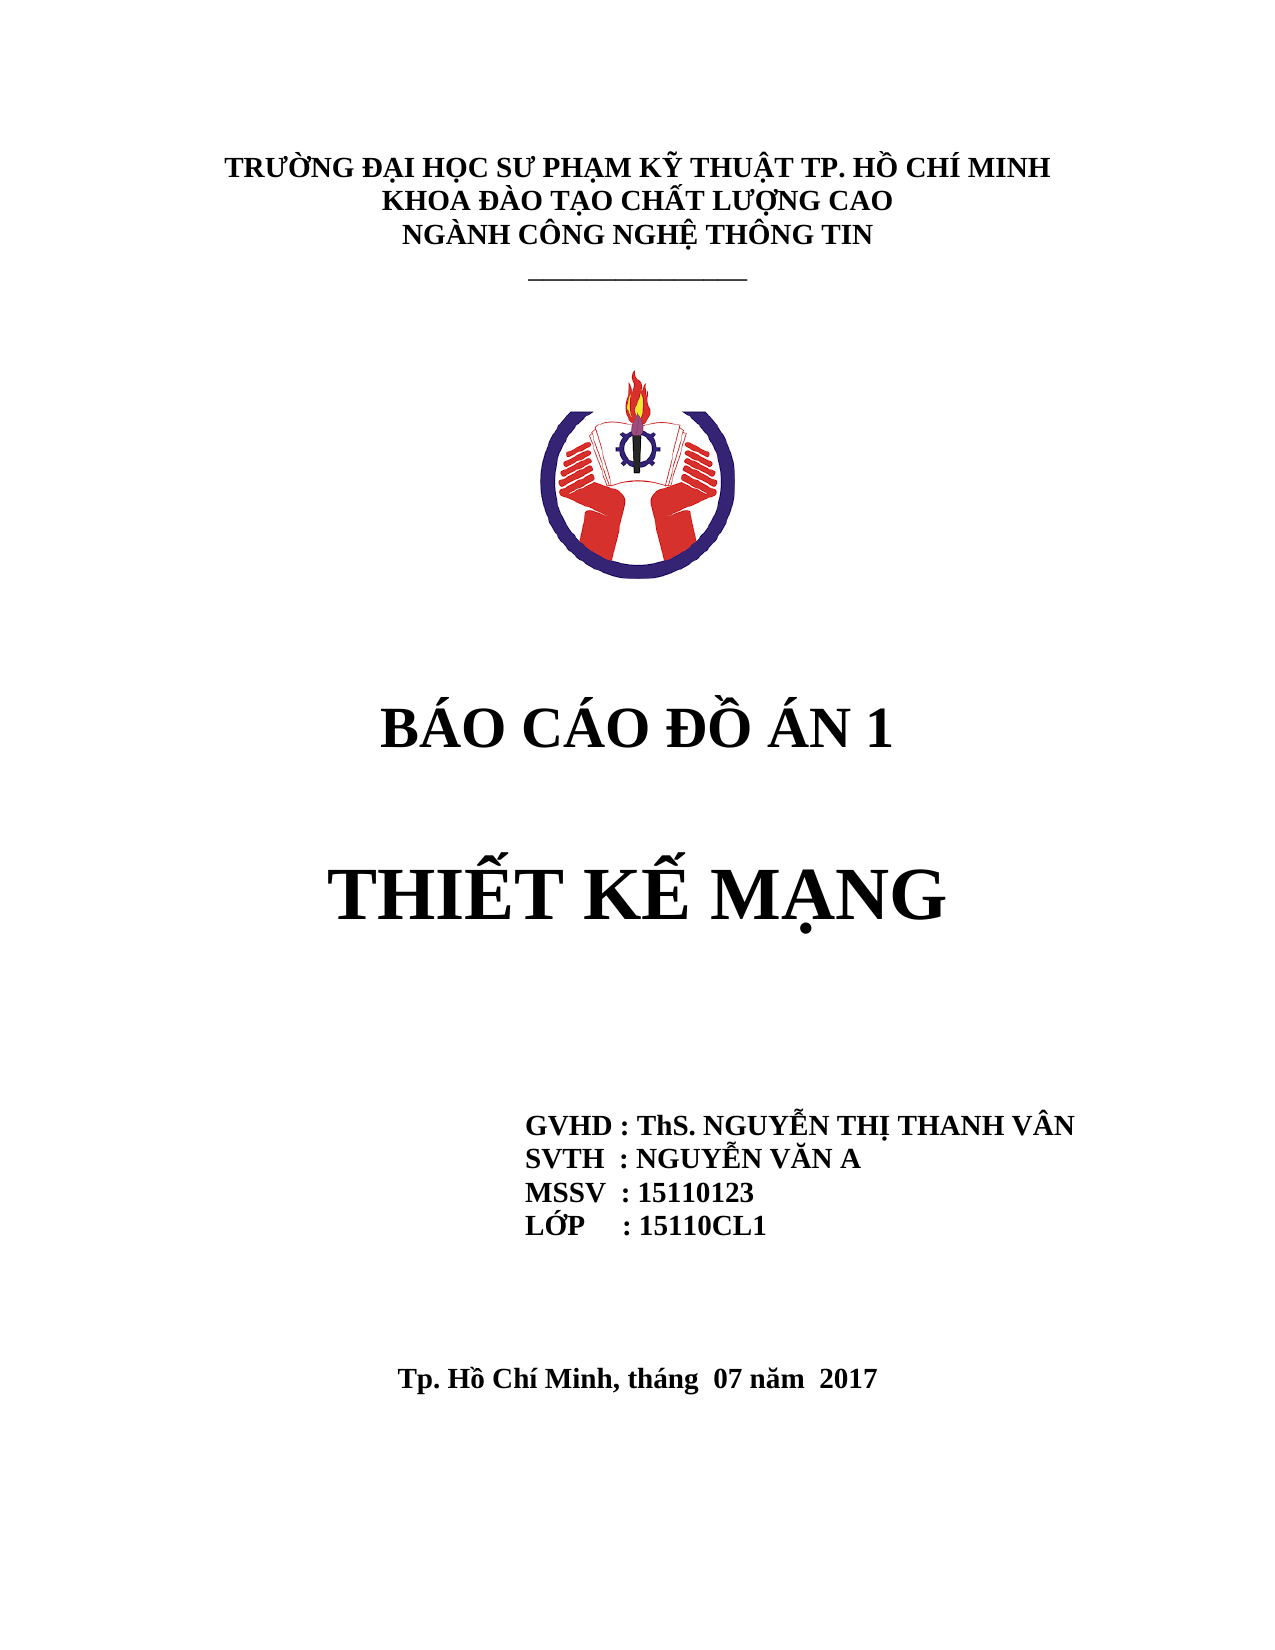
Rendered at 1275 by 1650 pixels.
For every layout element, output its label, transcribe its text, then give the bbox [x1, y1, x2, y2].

text SVTH : NGUYỄN VĂN A [450, 1141, 1125, 1175]
text MSSV : 15110123 [450, 1175, 1125, 1208]
text _______________ [150, 251, 1125, 284]
text Tp. Hồ Chí Minh, tháng 07 năm 2017 [150, 1362, 1125, 1395]
text LỚP : 15110CL1 [150, 1208, 1125, 1242]
text NGÀNH CÔNG NGHỆ THÔNG TIN [150, 217, 1125, 251]
picture [540, 370, 735, 579]
text KHOA ĐÀO TẠO CHẤT LƯỢNG CAO [150, 183, 1125, 217]
text TRƯỜNG ĐẠI HỌC SƯ PHẠM KỸ THUẬT TP. HỒ CHÍ MINH [150, 150, 1125, 183]
text GVHD : ThS. NGUYỄN THỊ THANH VÂN [450, 1108, 1125, 1141]
text BÁO CÁO ĐỒ ÁN 1 [150, 693, 1125, 760]
text THIẾT KẾ MẠNG [150, 849, 1125, 935]
